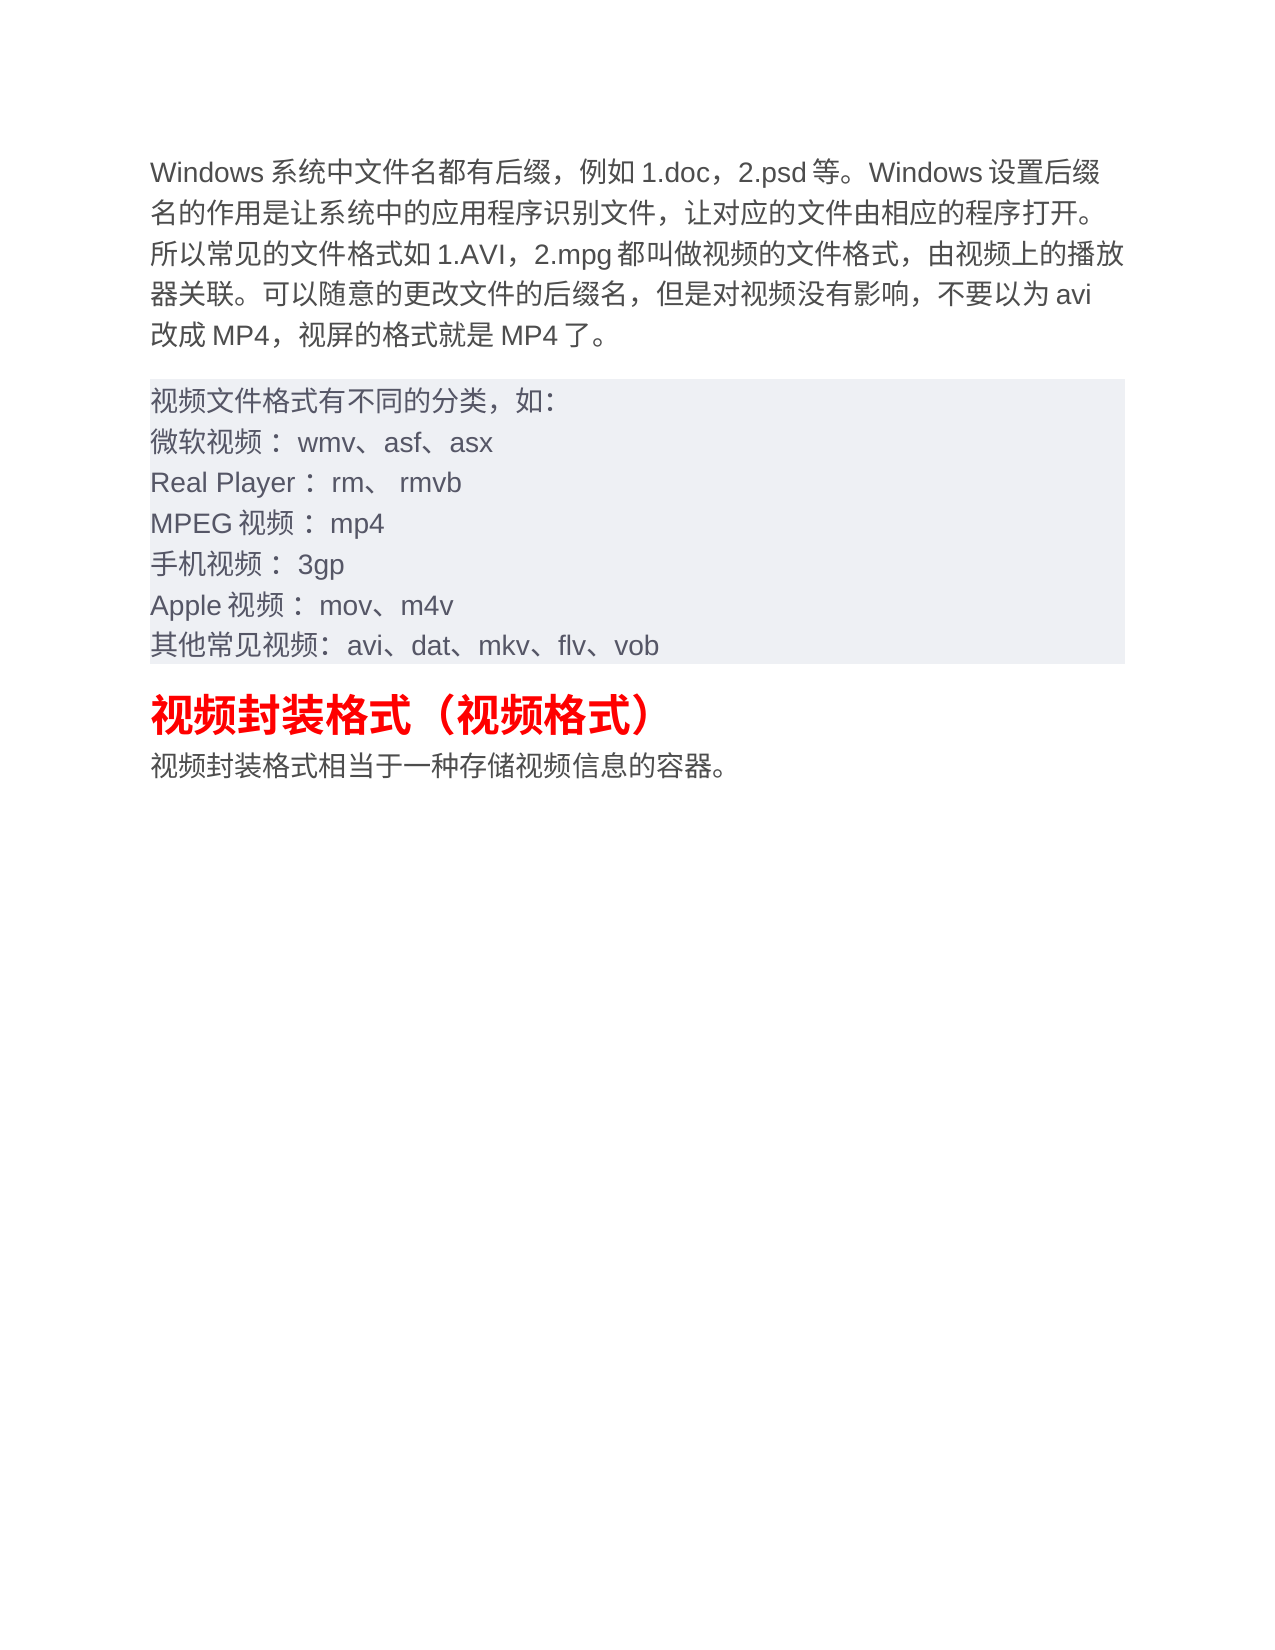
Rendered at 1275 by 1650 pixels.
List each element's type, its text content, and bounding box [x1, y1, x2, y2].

text 视频封装格式相当于一种存储视频信息的容器。 [150, 744, 1125, 784]
text 视频封装格式（视频格式） [150, 680, 1125, 744]
text 视频文件格式有不同的分类，如： 微软视频 ：wmv、asf、asx Real Player ：rm、 rmvb MPEG视频 ：mp4 手机视频 ：3gp Apple视频 ：mov、m4v 其他常见视频：avi、dat、mkv、flv、vob [150, 379, 1125, 664]
text Windows系统中文件名都有后缀，例如1.doc，2.psd等。Windows设置后缀名的作用是让系统中的应用程序识别文件，让对应的文件由相应的程序打开。所以常见的文件格式如1.AVI，2.mpg都叫做视频的文件格式，由视频上的播放器关联。可以随意的更改文件的后缀名，但是对视频没有影响，不要以为avi改成MP4，视屏的格式就是MP4了。 [150, 150, 1125, 354]
